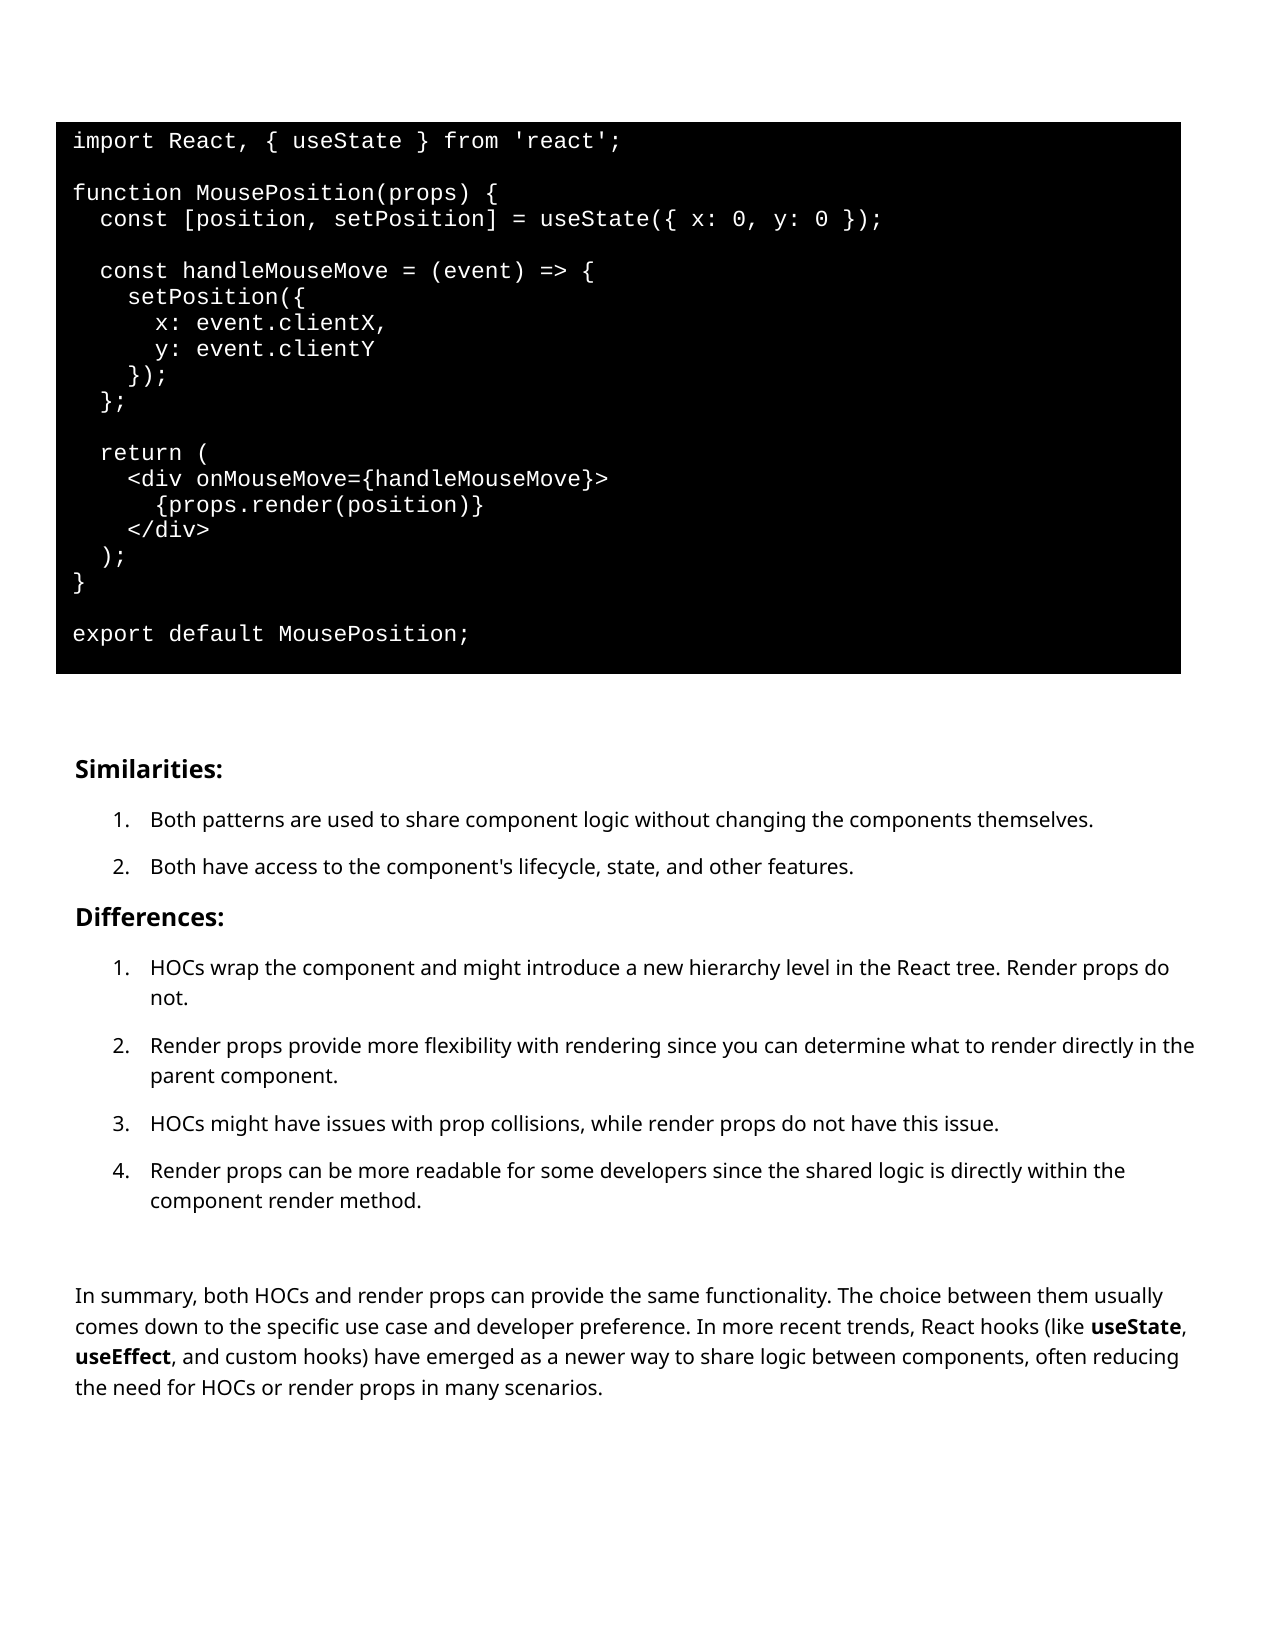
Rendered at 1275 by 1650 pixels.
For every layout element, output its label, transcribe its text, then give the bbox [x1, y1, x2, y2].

list HOCs might have issues with prop collisions, while render props do not have this issue. [112, 1109, 1200, 1137]
text Differences: [75, 899, 1200, 933]
text In summary, both HOCs and render props can provide the same functionality. The choice between them usually comes down to the specific use case and developer preference. In more recent trends, React hooks (like useState, useEffect, and custom hooks) have emerged as a newer way to share logic between components, often reducing the need for HOCs or render props in many scenarios. [75, 1281, 1200, 1401]
list Both have access to the component's lifecycle, state, and other features. [112, 852, 1200, 881]
text Similarities: [75, 751, 1200, 785]
list Render props provide more flexibility with rendering since you can determine what to render directly in the parent component. [112, 1031, 1200, 1090]
list Render props can be more readable for some developers since the shared logic is directly within the component render method. [112, 1156, 1200, 1215]
list Both patterns are used to share component logic without changing the components themselves. [112, 805, 1200, 833]
list HOCs wrap the component and might introduce a new hierarchy level in the React tree. Render props do not. [112, 953, 1200, 1012]
